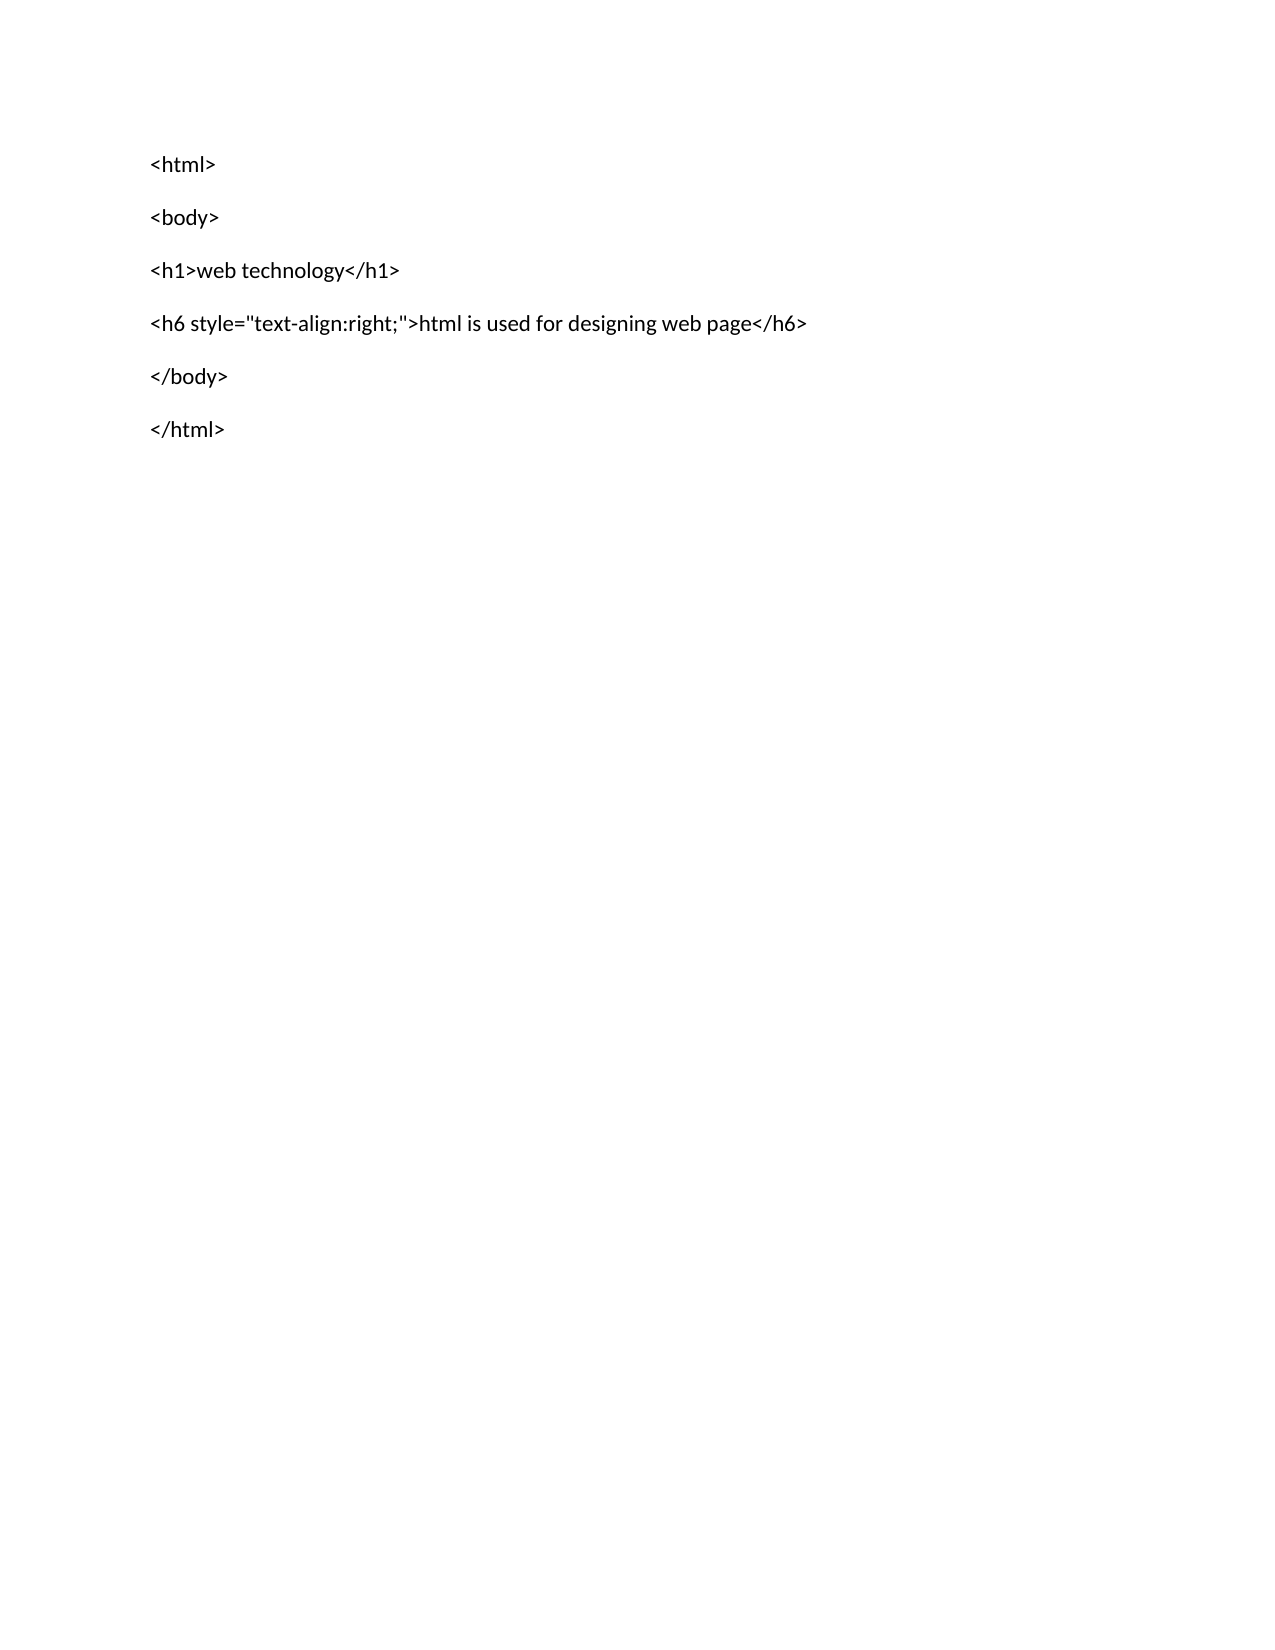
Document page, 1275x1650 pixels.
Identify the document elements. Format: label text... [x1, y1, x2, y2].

text <html> [150, 150, 1125, 178]
text <body> [150, 203, 1125, 231]
text <h6 style="text-align:right;">html is used for designing web page</h6> [150, 309, 1125, 337]
text </body> [150, 362, 1125, 390]
text <h1>web technology</h1> [150, 256, 1125, 284]
text </html> [150, 415, 1125, 443]
